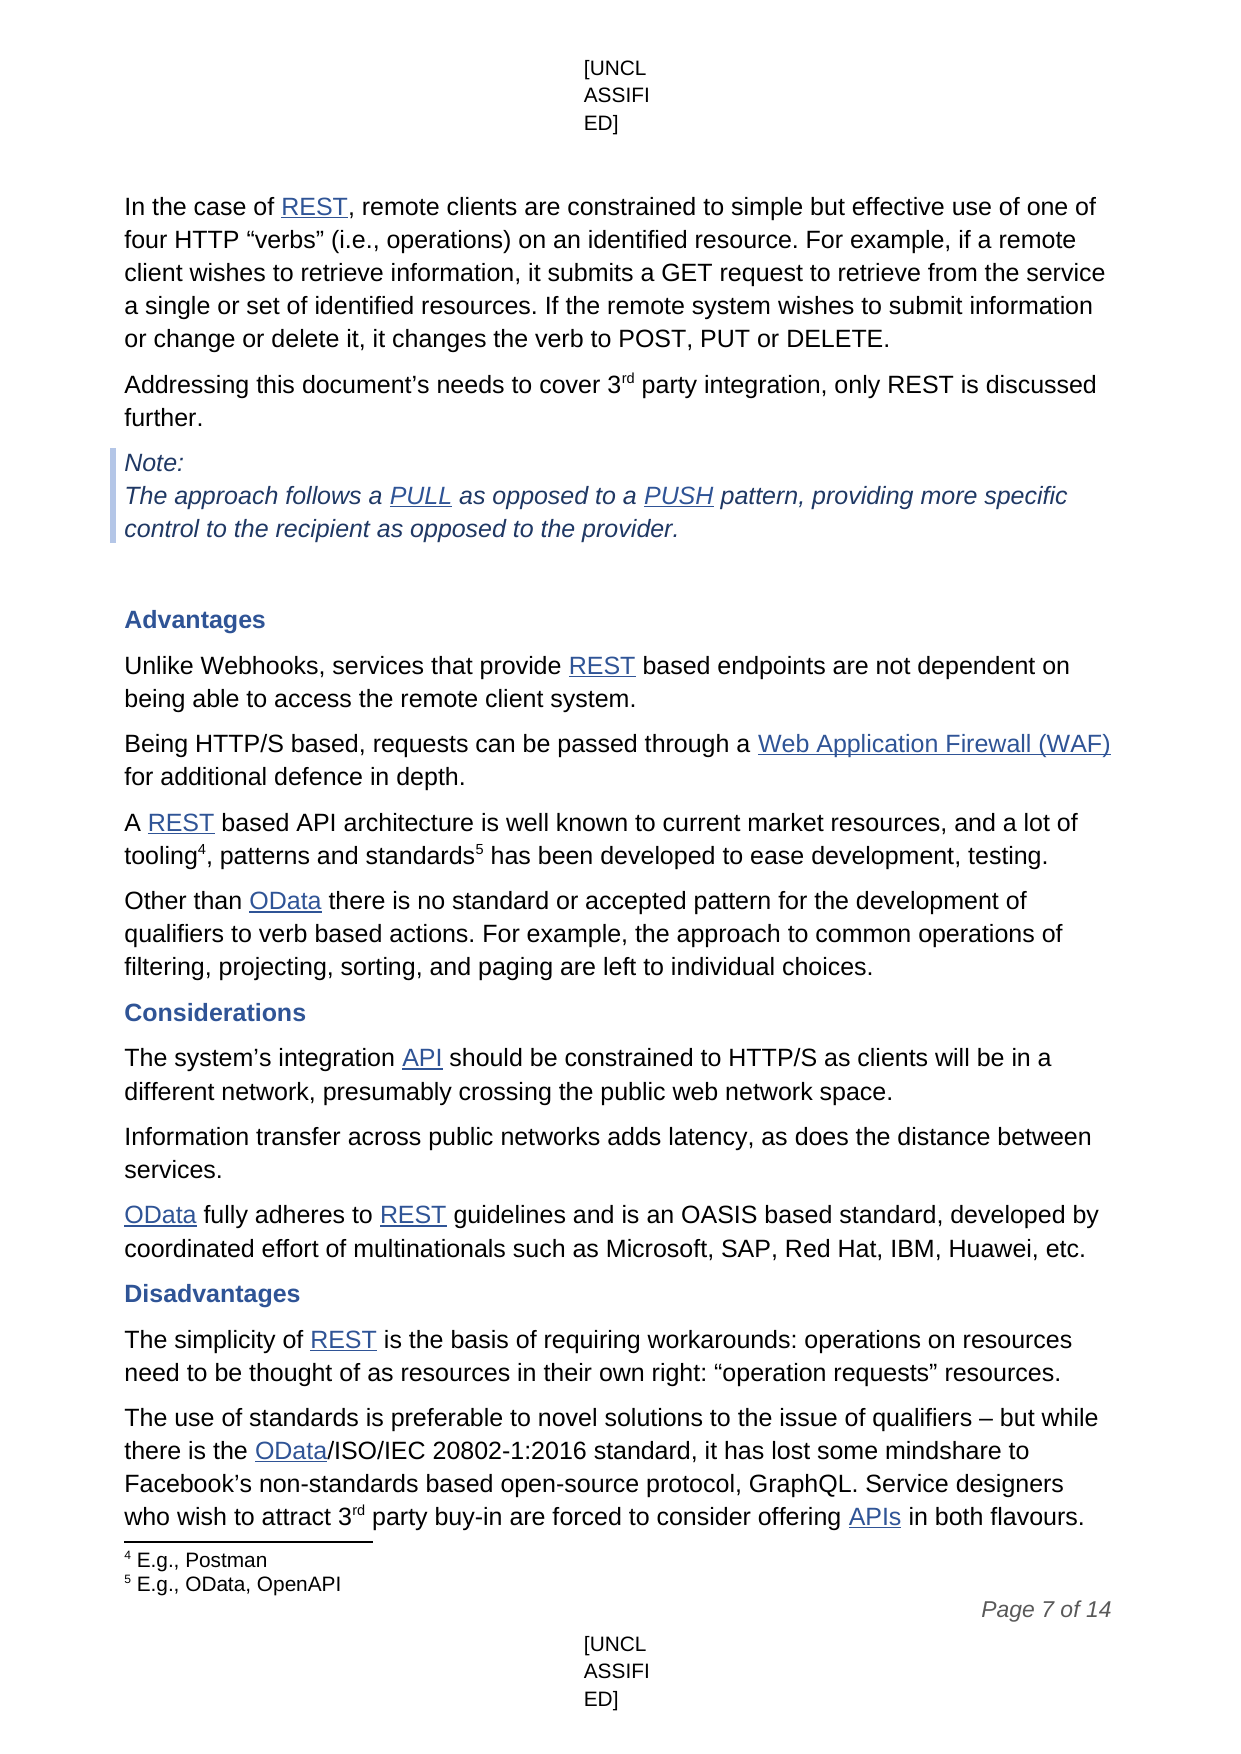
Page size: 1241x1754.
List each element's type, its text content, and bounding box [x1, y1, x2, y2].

text The system’s integration API should be constrained to HTTP/S as clients will be in a different network, presumably crossing the public web network space. [124, 1043, 1116, 1105]
text In the case of REST, remote clients are constrained to simple but effective use of one of four HTTP “verbs” (i.e., operations) on an identified resource. For example, if a remote client wishes to retrieve information, it submits a GET request to retrieve from the service a single or set of identified resources. If the remote system wishes to submit information or change or delete it, it changes the verb to POST, PUT or DELETE. [124, 192, 1116, 353]
text Note: The approach follows a PULL as opposed to a PUSH pattern, providing more specific control to the recipient as opposed to the provider. [116, 448, 1116, 543]
text Being HTTP/S based, requests can be passed through a Web Application Firewall (WAF) for additional defence in depth. [124, 729, 1116, 791]
text OData fully adheres to REST guidelines and is an OASIS based standard, developed by coordinated effort of multinationals such as Microsoft, SAP, Red Hat, IBM, Huawei, etc. [124, 1201, 1116, 1262]
subtitle Considerations [124, 998, 1116, 1027]
subtitle Disadvantages [124, 1279, 1116, 1308]
text The use of standards is preferable to novel solutions to the issue of qualifiers – but while there is the OData/ISO/IEC 20802-1:2016 standard, it has lost some mindshare to Facebook’s non-standards based open-source protocol, GraphQL. Service designers who wish to attract 3rd party buy-in are forced to consider offering APIs in both flavours. [124, 1403, 1116, 1531]
text Other than OData there is no standard or accepted pattern for the development of qualifiers to verb based actions. For example, the approach to common operations of filtering, projecting, sorting, and paging are left to individual choices. [124, 886, 1116, 981]
text Unlike Webhooks, services that provide REST based endpoints are not dependent on being able to access the remote client system. [124, 651, 1116, 712]
text Information transfer across public networks adds latency, as does the distance between services. [124, 1122, 1116, 1184]
text A REST based API architecture is well known to current market resources, and a lot of tooling, patterns and standards has been developed to ease development, testing. [124, 808, 1116, 869]
subtitle Advantages [124, 605, 1116, 634]
text The simplicity of REST is the basis of requiring workarounds: operations on resources need to be thought of as resources in their own right: “operation requests” resources. [124, 1324, 1116, 1386]
text Addressing this document’s needs to cover 3rd party integration, only REST is discussed further. [124, 369, 1116, 431]
